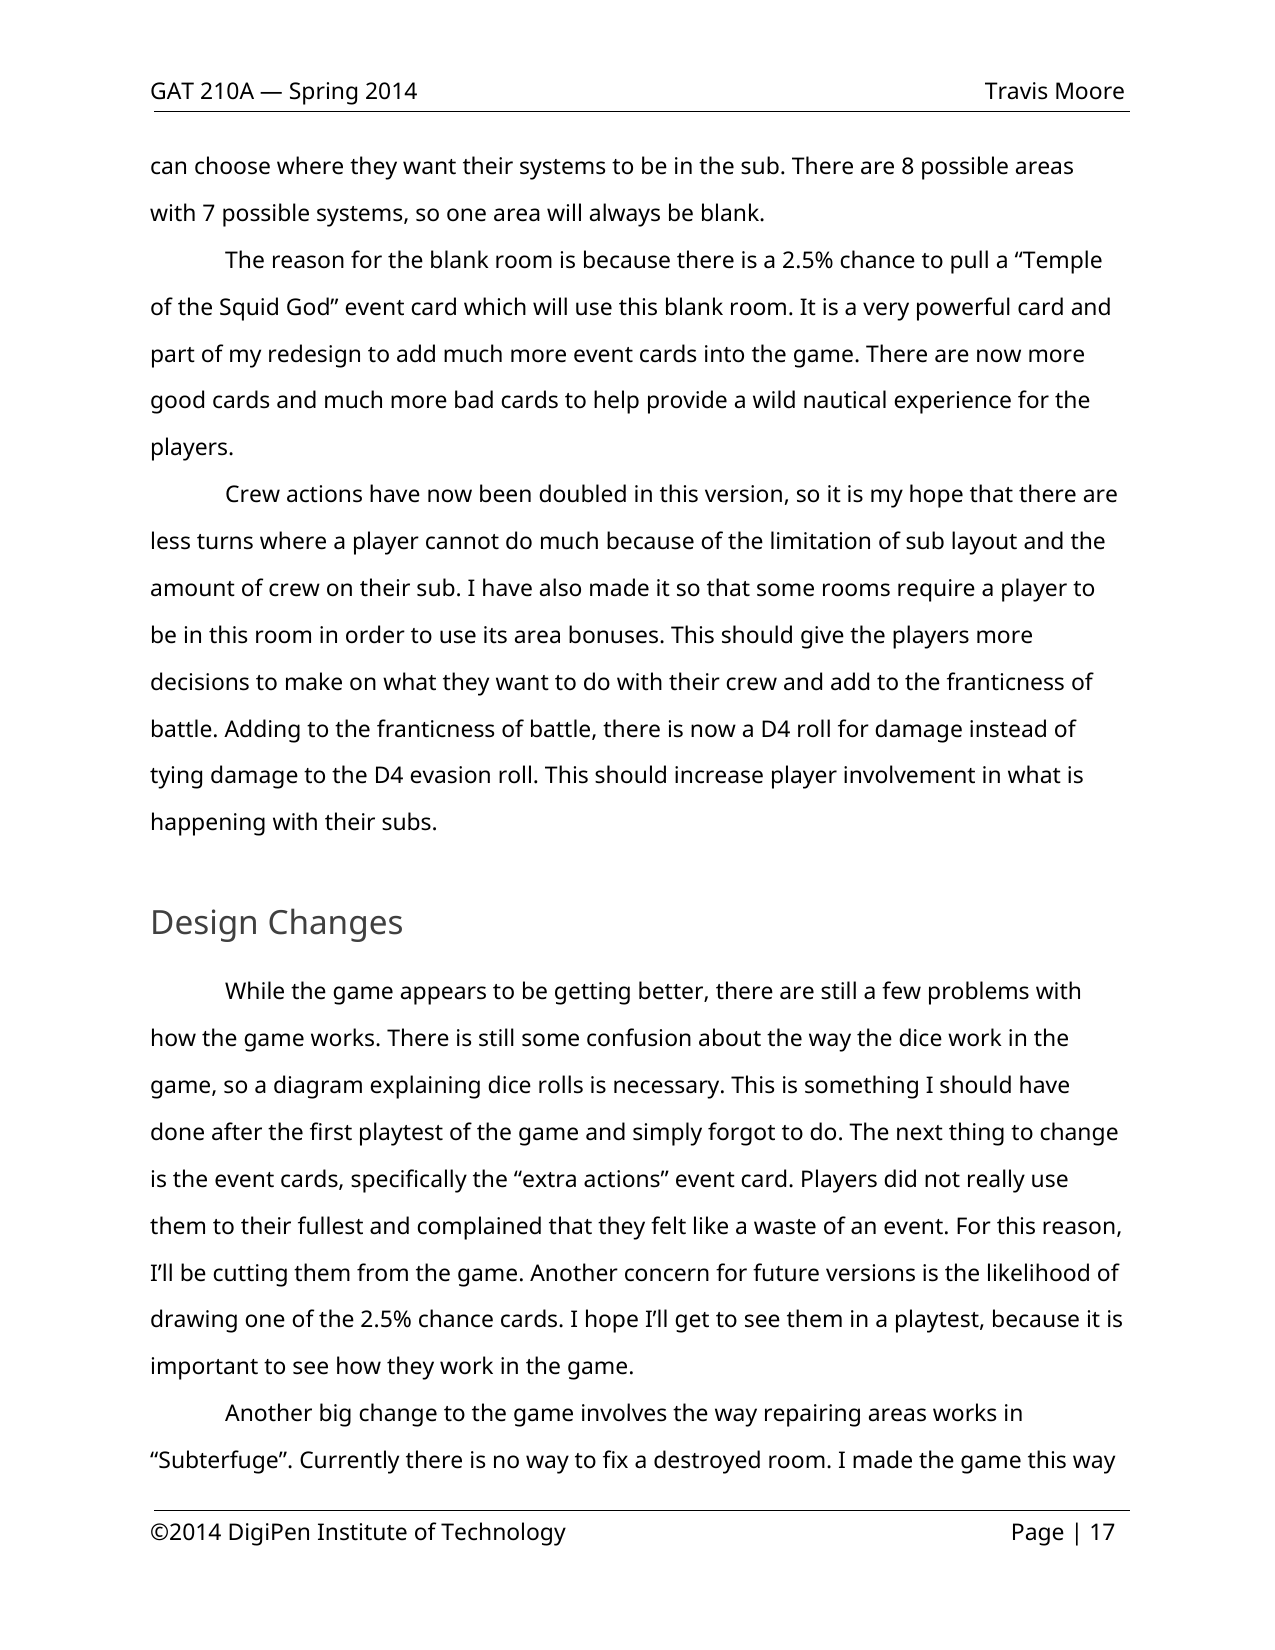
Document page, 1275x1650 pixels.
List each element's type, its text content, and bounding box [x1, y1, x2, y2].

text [150, 150, 1125, 228]
text Crew actions have now been doubled in this version, so it is my hope that there are less turns where a player cannot do much because of the limitation of sub layout and the amount of crew on their sub. I have also made it so that some rooms require a player to be in this room in order to use its area bonuses. This should give the players more decisions to make on what they want to do with their crew and add to the franticness of battle. Adding to the franticness of battle, there is now a D4 roll for damage instead of tying damage to the D4 evasion roll. This should increase player involvement in what is happening with their subs. [150, 478, 1125, 837]
text The reason for the blank room is because there is a 2.5% chance to pull a “Temple of the Squid God” event card which will use this blank room. It is a very powerful card and part of my redesign to add much more event cards into the game. There are now more good cards and much more bad cards to help provide a wild nautical experience for the players. [150, 244, 1125, 462]
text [150, 1397, 1125, 1475]
text Design Changes [150, 898, 1125, 944]
text While the game appears to be getting better, there are still a few problems with how the game works. There is still some confusion about the way the dice work in the game, so a diagram explaining dice rolls is necessary. This is something I should have done after the first playtest of the game and simply forgot to do. The next thing to change is the event cards, specifically the “extra actions” event card. Players did not really use them to their fullest and complained that they felt like a waste of an event. For this reason, I’ll be cutting them from the game. Another concern for future versions is the likelihood of drawing one of the 2.5% chance cards. I hope I’ll get to see them in a playtest, because it is important to see how they work in the game. [150, 975, 1125, 1381]
